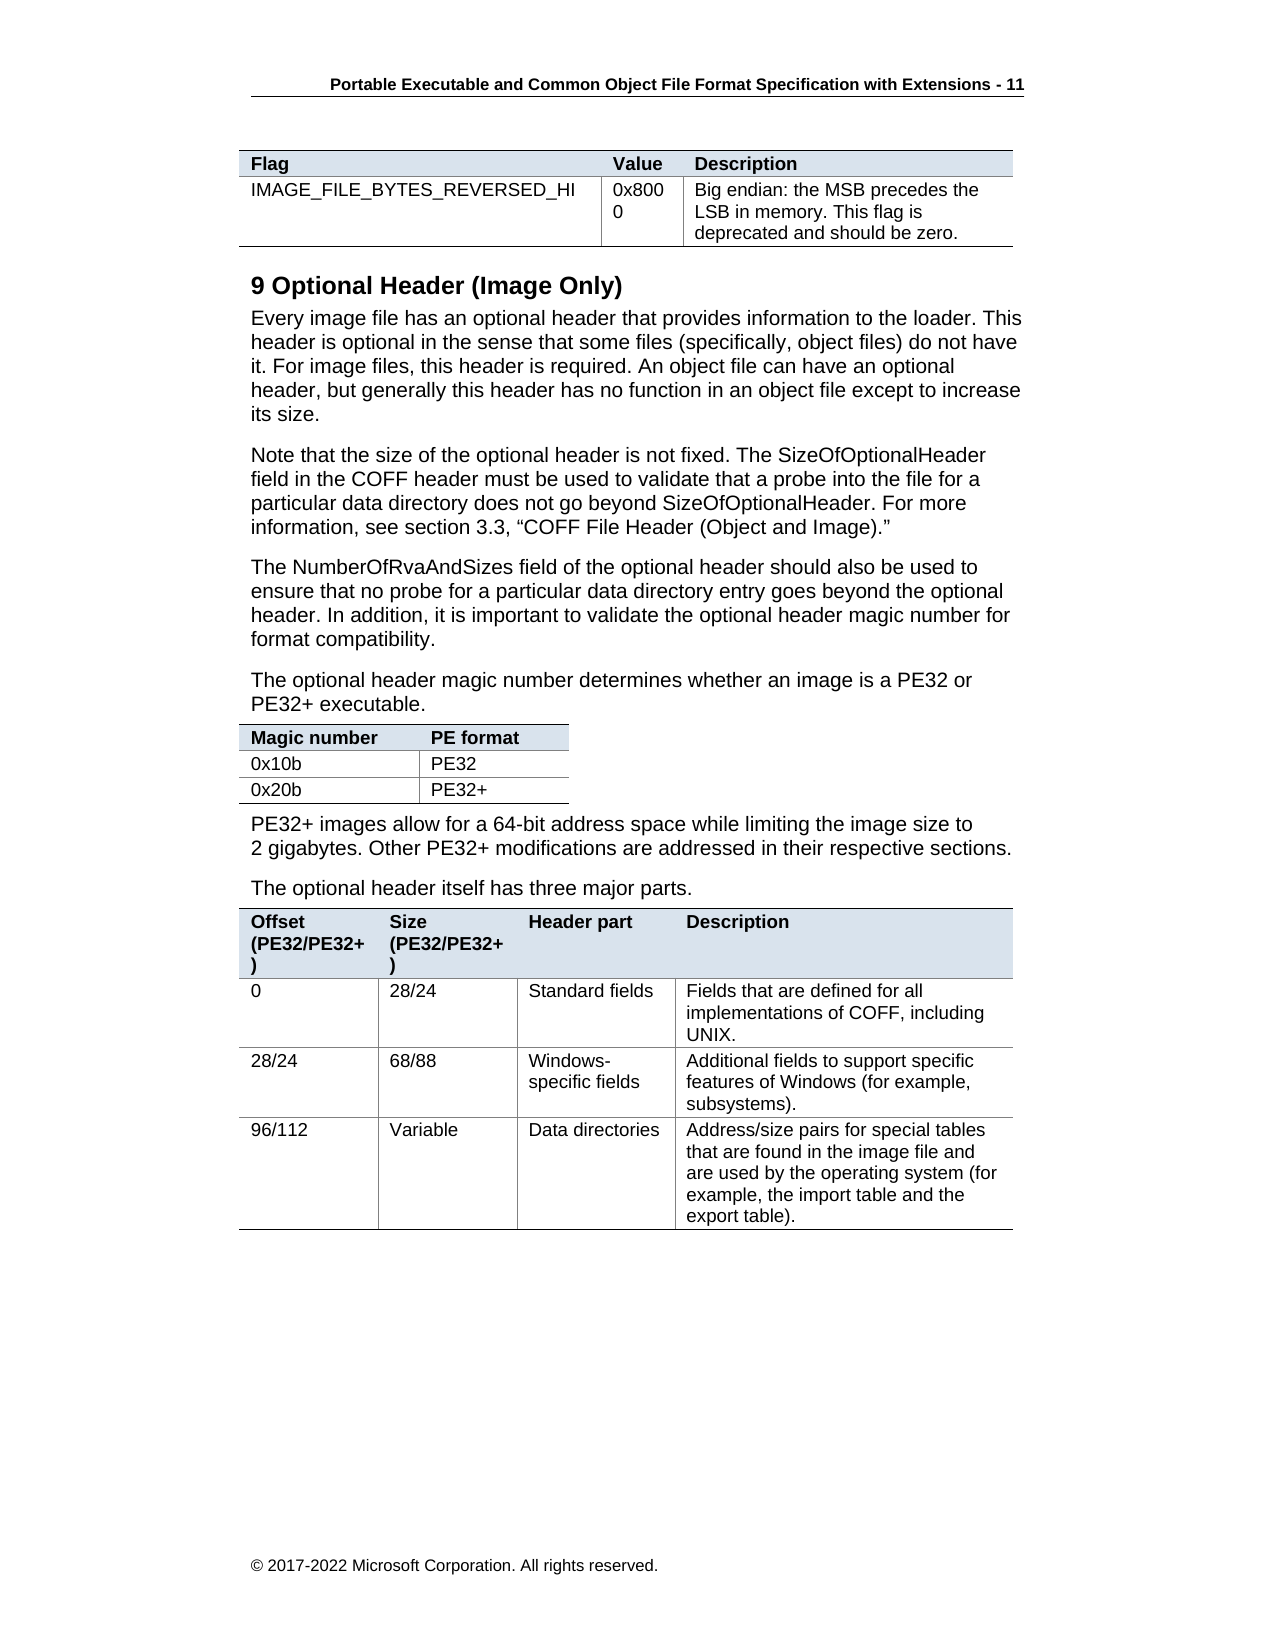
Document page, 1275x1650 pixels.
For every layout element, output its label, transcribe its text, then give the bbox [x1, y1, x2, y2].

table_header Description [675, 909, 1013, 978]
table_cell 28/24 [239, 1048, 378, 1116]
table_header Flag [239, 151, 601, 176]
table_header Header part [517, 909, 675, 978]
table_header Size (PE32/PE32+) [378, 909, 517, 978]
table_cell 0x20b [239, 778, 419, 803]
table_cell 68/88 [379, 1048, 517, 1116]
subtitle Optional Header (Image Only) [251, 271, 1024, 300]
table_cell 0x8000 [602, 177, 683, 246]
table_cell Data directories [518, 1118, 675, 1229]
table_cell IMAGE_FILE_BYTES_REVERSED_HI [239, 177, 601, 246]
table_header Magic number [239, 725, 419, 750]
table_cell 28/24 [379, 979, 517, 1047]
table_cell 0x10b [239, 751, 419, 776]
table_cell 96/112 [239, 1118, 378, 1229]
table_header PE format [419, 725, 569, 750]
text The optional header magic number determines whether an image is a PE32 or PE32+ executable. [251, 668, 1024, 716]
table_cell Fields that are defined for all implementations of COFF, including UNIX. [676, 979, 1013, 1047]
text The NumberOfRvaAndSizes field of the optional header should also be used to ensure that no probe for a particular data directory entry goes beyond the optional header. In addition, it is important to validate the optional header magic number for format compatibility. [251, 555, 1024, 651]
table_cell 0 [239, 979, 378, 1047]
table_cell Address/size pairs for special tables that are found in the image file and are used by the operating system (for example, the import table and the export table). [676, 1118, 1013, 1229]
table_cell PE32+ [420, 778, 569, 803]
table_cell PE32 [420, 751, 569, 776]
text The optional header itself has three major parts. [251, 876, 1024, 900]
table_cell Windows-specific fields [518, 1048, 675, 1116]
table_header Value [601, 151, 683, 176]
table_header Offset (PE32/PE32+) [239, 909, 378, 978]
table_cell Big endian: the MSB precedes the LSB in memory. This flag is deprecated and should be zero. [684, 177, 1013, 246]
table_cell Variable [379, 1118, 517, 1229]
text PE32+ images allow for a 64-bit address space while limiting the image size to 2 gigabytes. Other PE32+ modifications are addressed in their respective sections. [251, 811, 1024, 859]
table_cell Additional fields to support specific features of Windows (for example, subsystems). [676, 1048, 1013, 1116]
table_header Description [683, 151, 1013, 176]
table_cell Standard fields [518, 979, 675, 1047]
